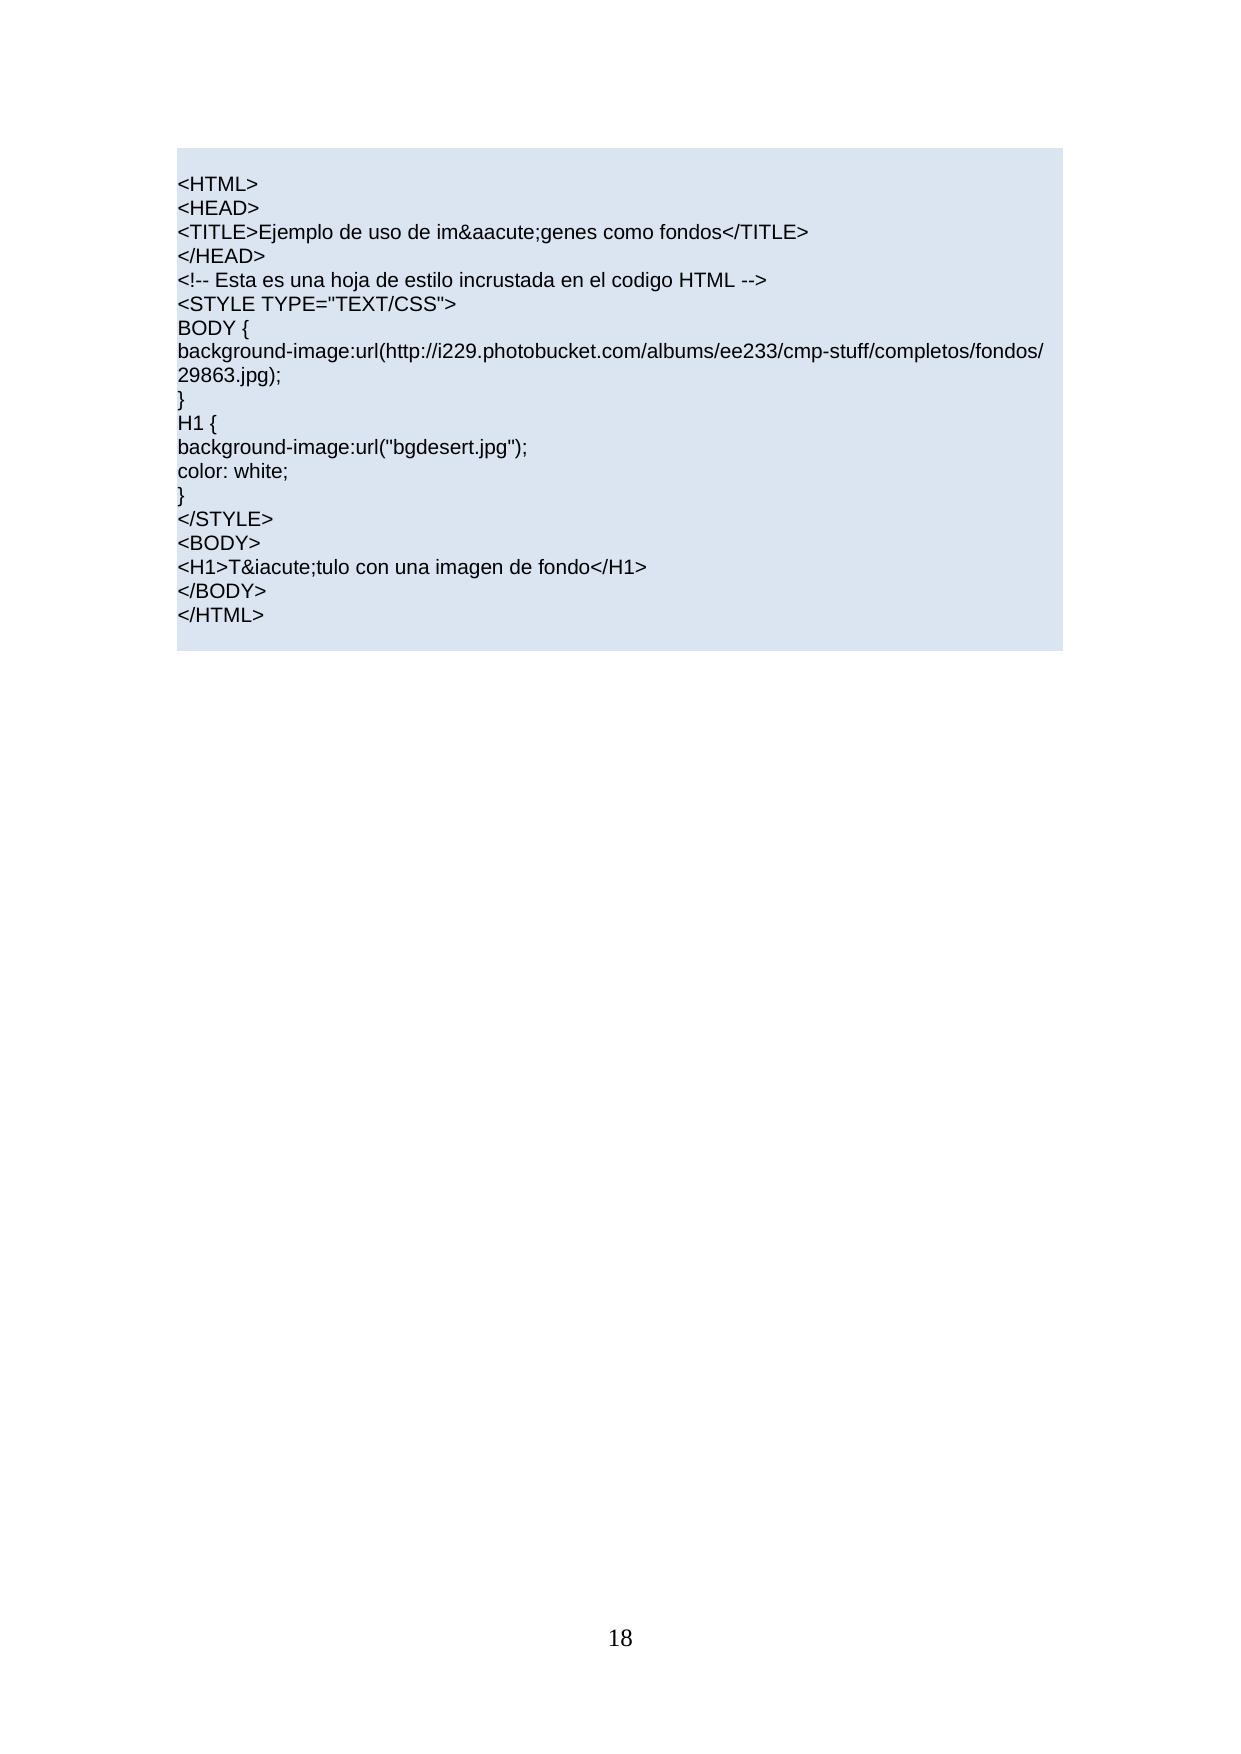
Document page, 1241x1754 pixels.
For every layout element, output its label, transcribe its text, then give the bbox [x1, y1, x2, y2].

text <STYLE TYPE="TEXT/CSS"> [177, 291, 1063, 315]
text <BODY> [177, 531, 1063, 555]
text color: white; [177, 459, 1063, 483]
text <HEAD> [177, 196, 1063, 219]
text </BODY> [177, 579, 1063, 603]
text <TITLE>Ejemplo de uso de im&aacute;genes como fondos</TITLE> [177, 219, 1063, 243]
text </STYLE> [177, 507, 1063, 531]
text BODY { [177, 315, 1063, 339]
text } [177, 387, 1063, 411]
text </HTML> [177, 603, 1063, 627]
text background-image:url(http://i229.photobucket.com/albums/ee233/cmp-stuff/completos/fondos/29863.jpg); [177, 339, 1063, 387]
text } [177, 483, 1063, 507]
text background-image:url("bgdesert.jpg"); [177, 435, 1063, 459]
text </HEAD> [177, 243, 1063, 267]
text H1 { [177, 411, 1063, 435]
text <!-- Esta es una hoja de estilo incrustada en el codigo HTML --> [177, 267, 1063, 291]
text <HTML> [177, 172, 1063, 196]
text <H1>T&iacute;tulo con una imagen de fondo</H1> [177, 555, 1063, 579]
